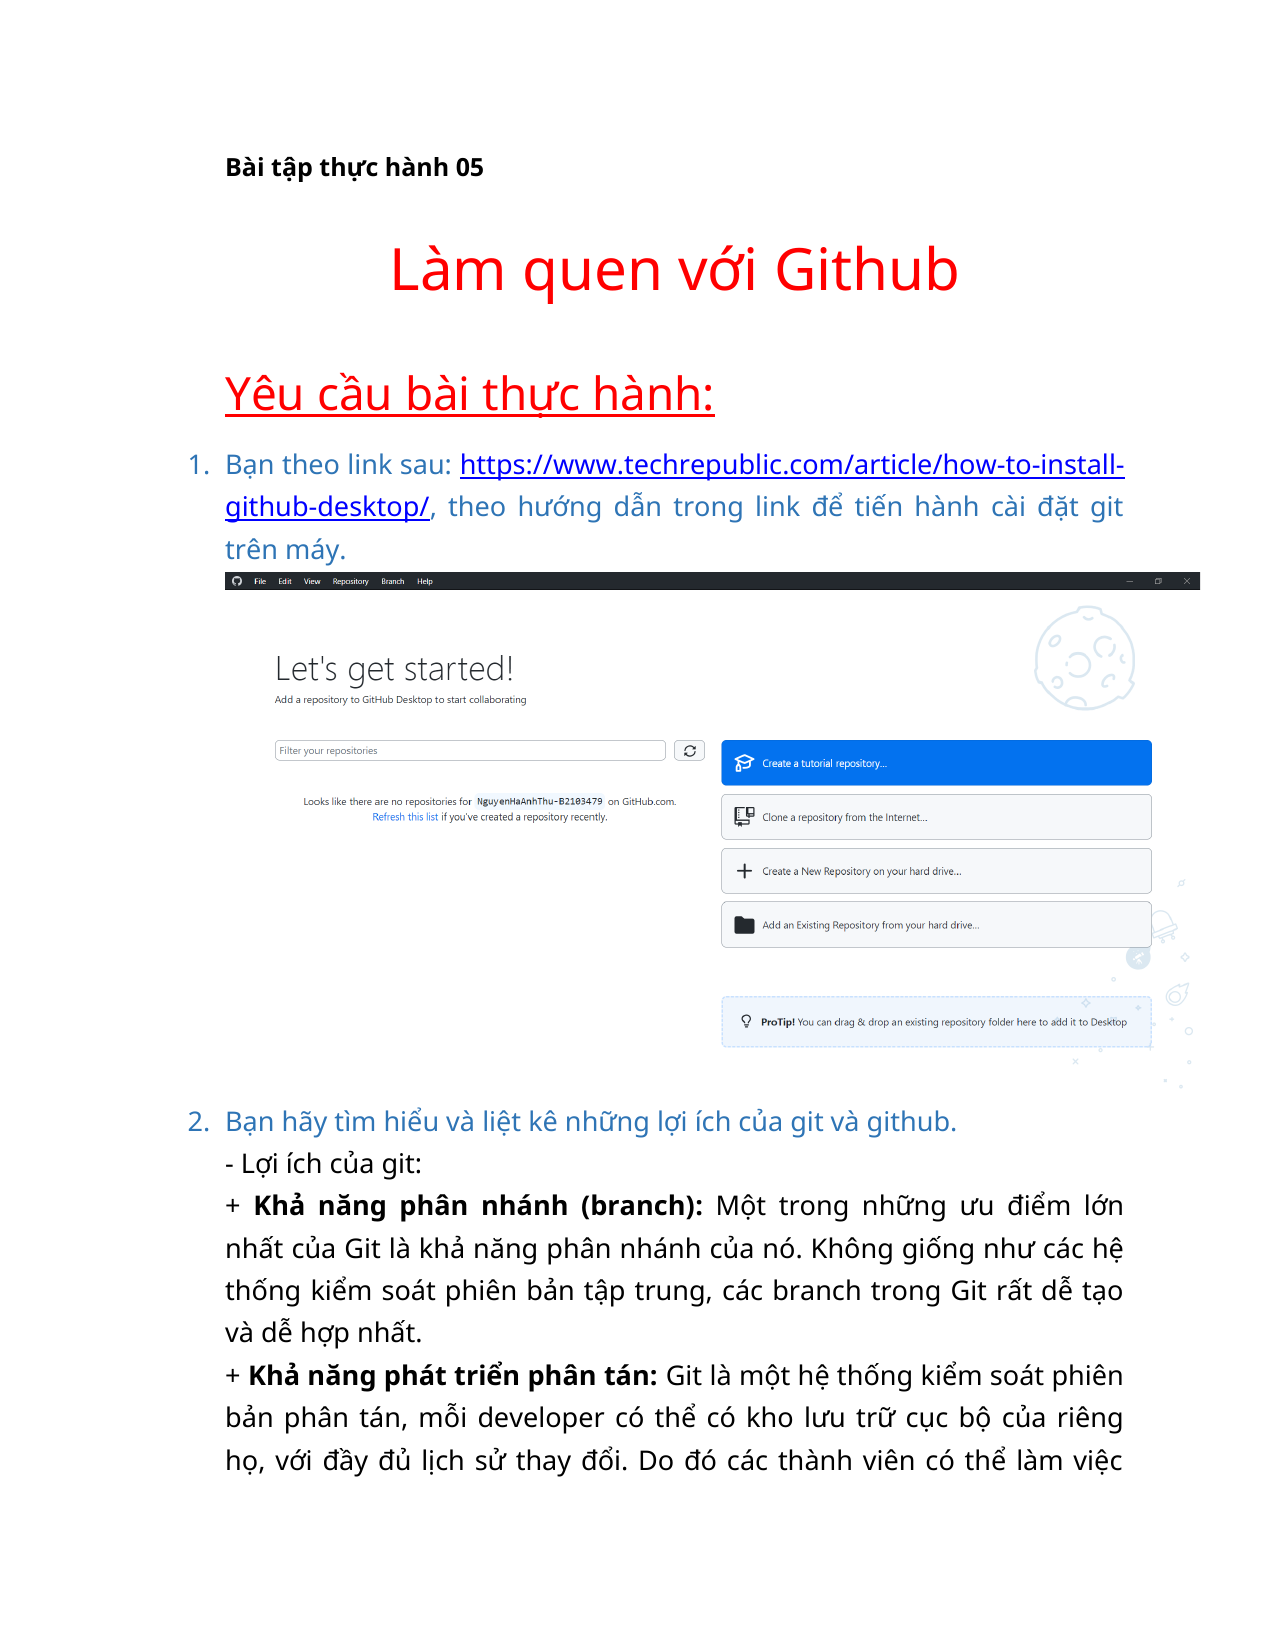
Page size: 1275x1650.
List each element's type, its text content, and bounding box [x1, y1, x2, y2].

list Bạn hãy tìm hiểu và liệt kê những lợi ích của git và github. [187, 1102, 1125, 1139]
text + Khả năng phân nhánh (branch): Một trong những ưu điểm lớn nhất của Git là khả năng phân nhánh của nó. Không giống như các hệ thống kiểm soát phiên bản tập trung, các branch trong Git rất dễ tạo và dễ hợp nhất. [225, 1187, 1125, 1351]
picture [225, 572, 1200, 1097]
text Bài tập thực hành 05 [225, 150, 1125, 184]
text Làm quen với Github [225, 228, 1125, 308]
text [225, 1356, 1125, 1478]
subtitle Yêu cầu bài thực hành: [225, 361, 1125, 424]
text - Lợi ích của git: [225, 1144, 1125, 1181]
list Bạn theo link sau: https://www.techrepublic.com/article/how-to-install-github-desktop/, theo hướng dẫn trong link để tiến hành cài đặt git trên máy. [187, 446, 1125, 567]
